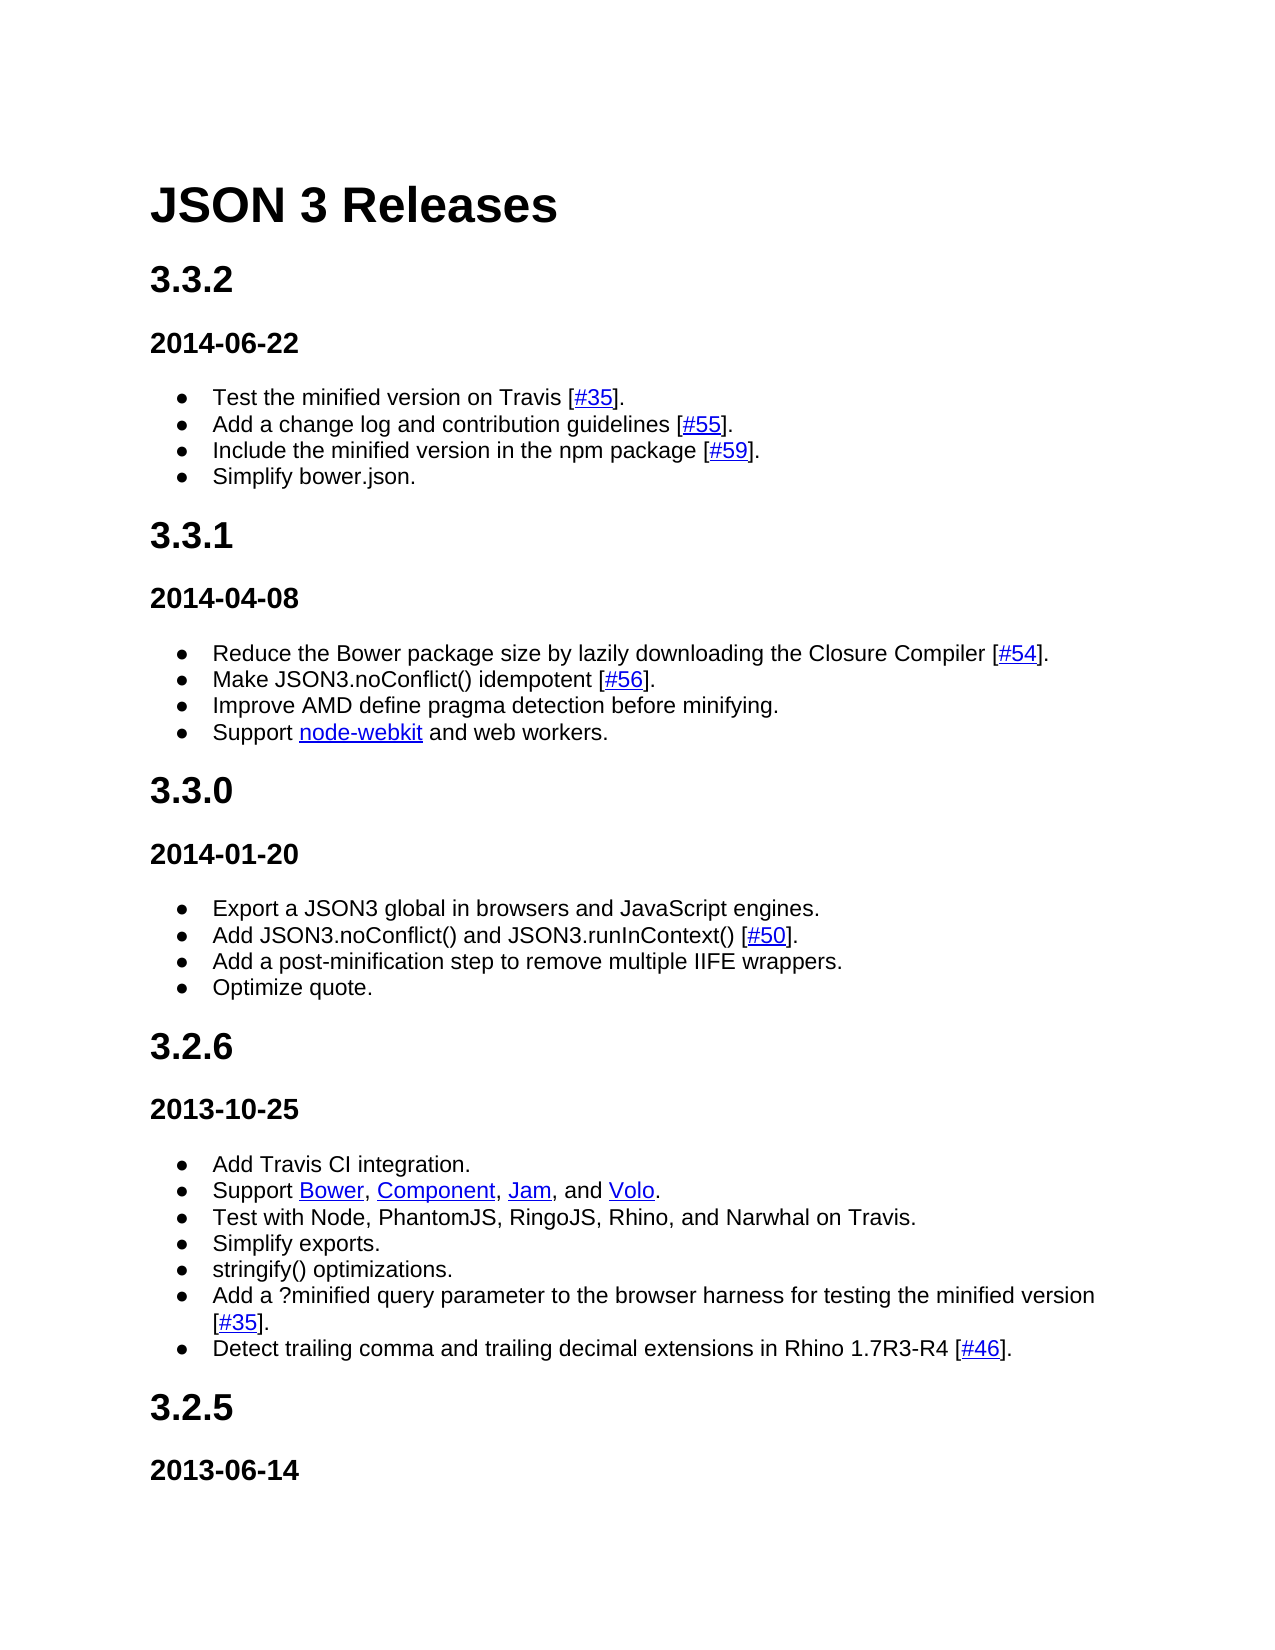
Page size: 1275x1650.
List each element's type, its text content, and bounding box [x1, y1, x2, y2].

subtitle 2014-06-22 [150, 326, 1125, 359]
list Support Bower, Component, Jam, and Volo. [175, 1177, 1125, 1203]
subtitle 3.2.6 [150, 1024, 1125, 1067]
list stringify() optimizations. [175, 1256, 1125, 1282]
list Test with Node, PhantomJS, RingoJS, Rhino, and Narwhal on Travis. [175, 1203, 1125, 1230]
subtitle 3.3.0 [150, 768, 1125, 812]
list Include the minified version in the npm package [#59]. [175, 437, 1125, 463]
list Support node-webkit and web workers. [175, 719, 1125, 745]
subtitle 3.3.1 [150, 513, 1125, 556]
subtitle 2014-04-08 [150, 581, 1125, 615]
subtitle 2014-01-20 [150, 837, 1125, 870]
list Make JSON3.noConflict() idempotent [#56]. [175, 666, 1125, 692]
list Export a JSON3 global in browsers and JavaScript engines. [175, 895, 1125, 922]
list Detect trailing comma and trailing decimal extensions in Rhino 1.7R3-R4 [#46]. [175, 1335, 1125, 1362]
list Add a change log and contribution guidelines [#55]. [175, 411, 1125, 437]
list Test the minified version on Travis [#35]. [175, 384, 1125, 411]
list Optimize quote. [175, 974, 1125, 1001]
list Add JSON3.noConflict() and JSON3.runInContext() [#50]. [175, 922, 1125, 948]
list Simplify bower.json. [175, 463, 1125, 489]
list Add a ?minified query parameter to the browser harness for testing the minified version [#35]. [175, 1282, 1125, 1335]
subtitle 3.2.5 [150, 1385, 1125, 1428]
subtitle 2013-06-14 [150, 1453, 1125, 1487]
subtitle JSON 3 Releases [150, 175, 1125, 232]
list Add a post-minification step to remove multiple IIFE wrappers. [175, 948, 1125, 974]
subtitle 3.3.2 [150, 257, 1125, 301]
list Reduce the Bower package size by lazily downloading the Closure Compiler [#54]. [175, 640, 1125, 666]
list Improve AMD define pragma detection before minifying. [175, 692, 1125, 719]
list Simplify exports. [175, 1230, 1125, 1256]
subtitle 2013-10-25 [150, 1092, 1125, 1126]
list Add Travis CI integration. [175, 1151, 1125, 1177]
